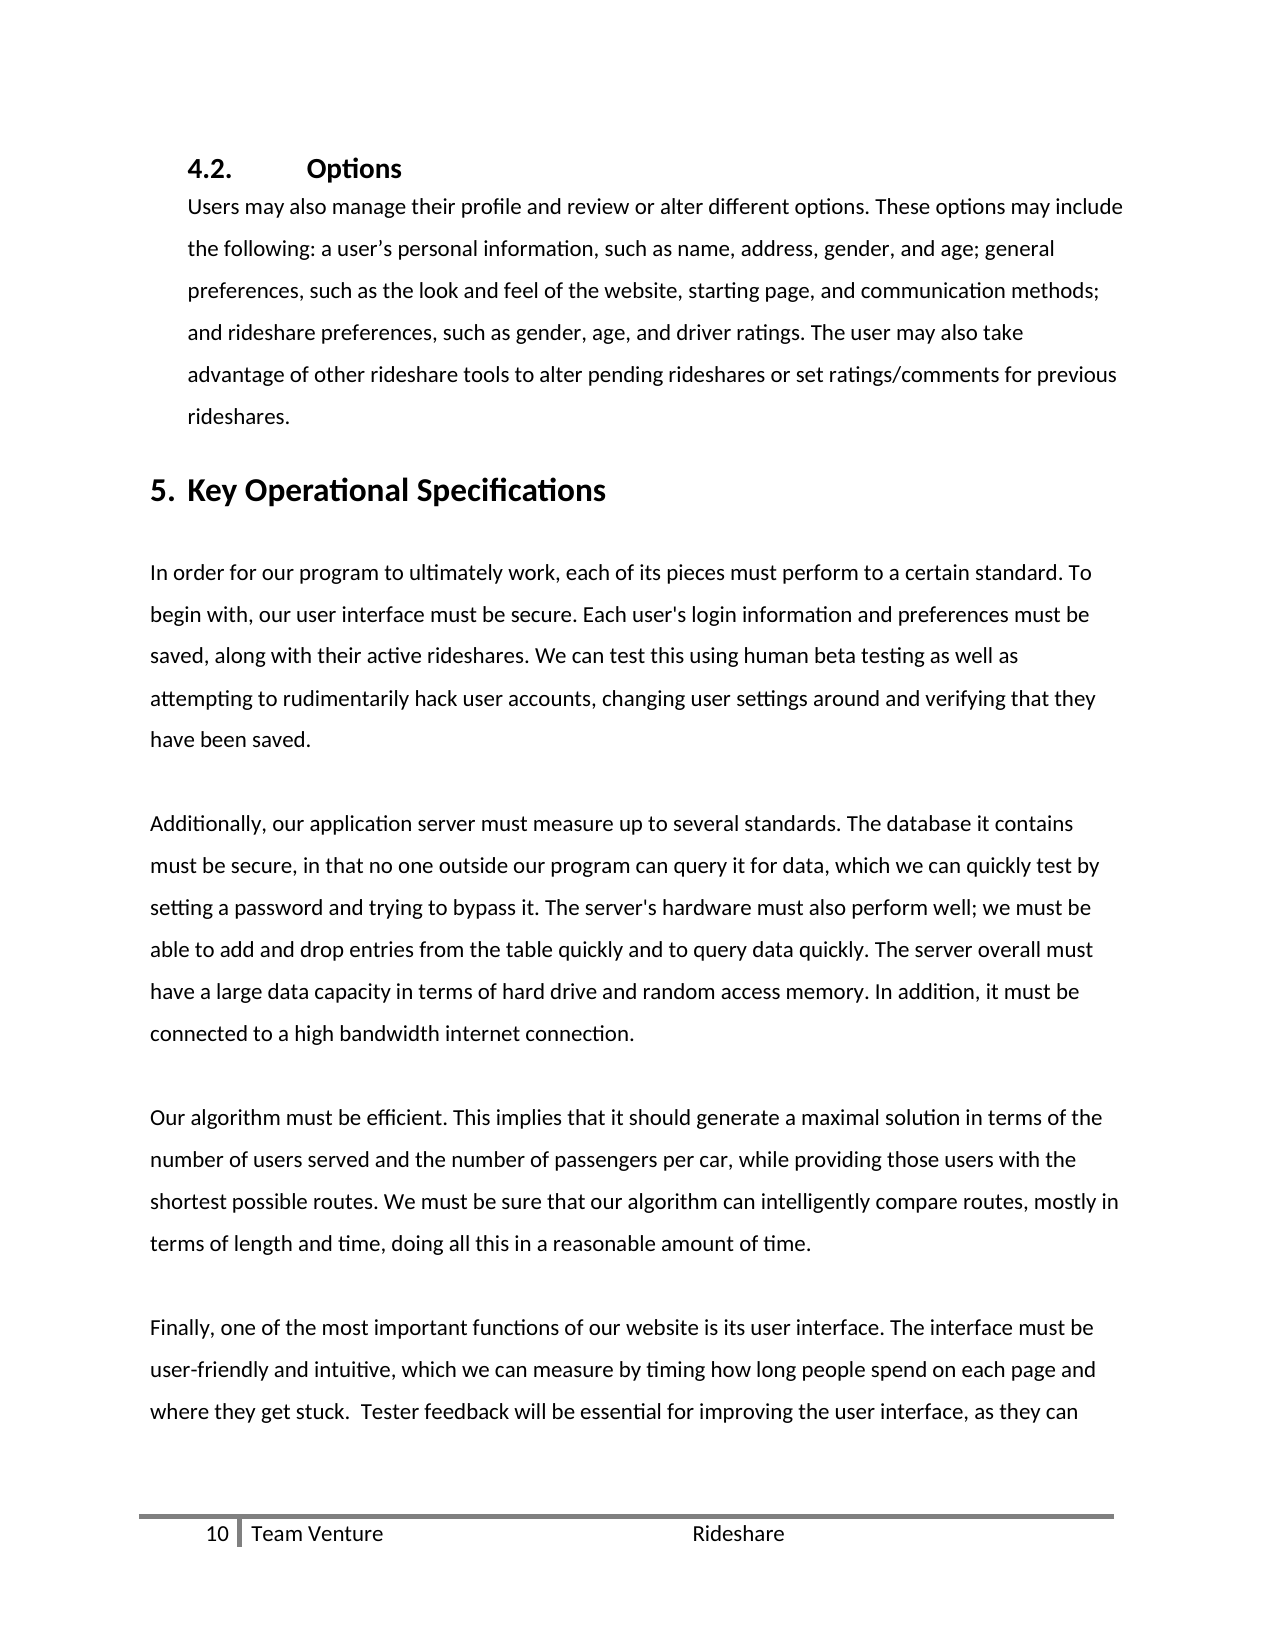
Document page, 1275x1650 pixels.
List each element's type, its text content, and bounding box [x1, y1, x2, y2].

text Additionally, our application server must measure up to several standards. The database it contains must be secure, in that no one outside our program can query it for data, which we can quickly test by setting a password and trying to bypass it. The server's hardware must also perform well; we must be able to add and drop entries from the table quickly and to query data quickly. The server overall must have a large data capacity in terms of hard drive and random access memory. In addition, it must be connected to a high bandwidth internet connection. [150, 809, 1125, 1047]
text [150, 1313, 1125, 1425]
text Our algorithm must be efficient. This implies that it should generate a maximal solution in terms of the number of users served and the number of passengers per car, while providing those users with the shortest possible routes. We must be sure that our algorithm can intelligently compare routes, mostly in terms of length and time, doing all this in a reasonable amount of time. [150, 1103, 1125, 1257]
subtitle Options [187, 150, 1125, 186]
text In order for our program to ultimately work, each of its pieces must perform to a certain standard. To begin with, our user interface must be secure. Each user's login information and preferences must be saved, along with their active rideshares. We can test this using human beta testing as well as attempting to rudimentarily hack user accounts, changing user settings around and verifying that they have been saved. [150, 558, 1125, 754]
subtitle Key Operational Specifications [150, 469, 1125, 509]
text Users may also manage their profile and review or alter different options. These options may include the following: a user’s personal information, such as name, address, gender, and age; general preferences, such as the look and feel of the website, starting page, and communication methods; and rideshare preferences, such as gender, age, and driver ratings. The user may also take advantage of other rideshare tools to alter pending rideshares or set ratings/comments for previous rideshares. [187, 192, 1125, 430]
